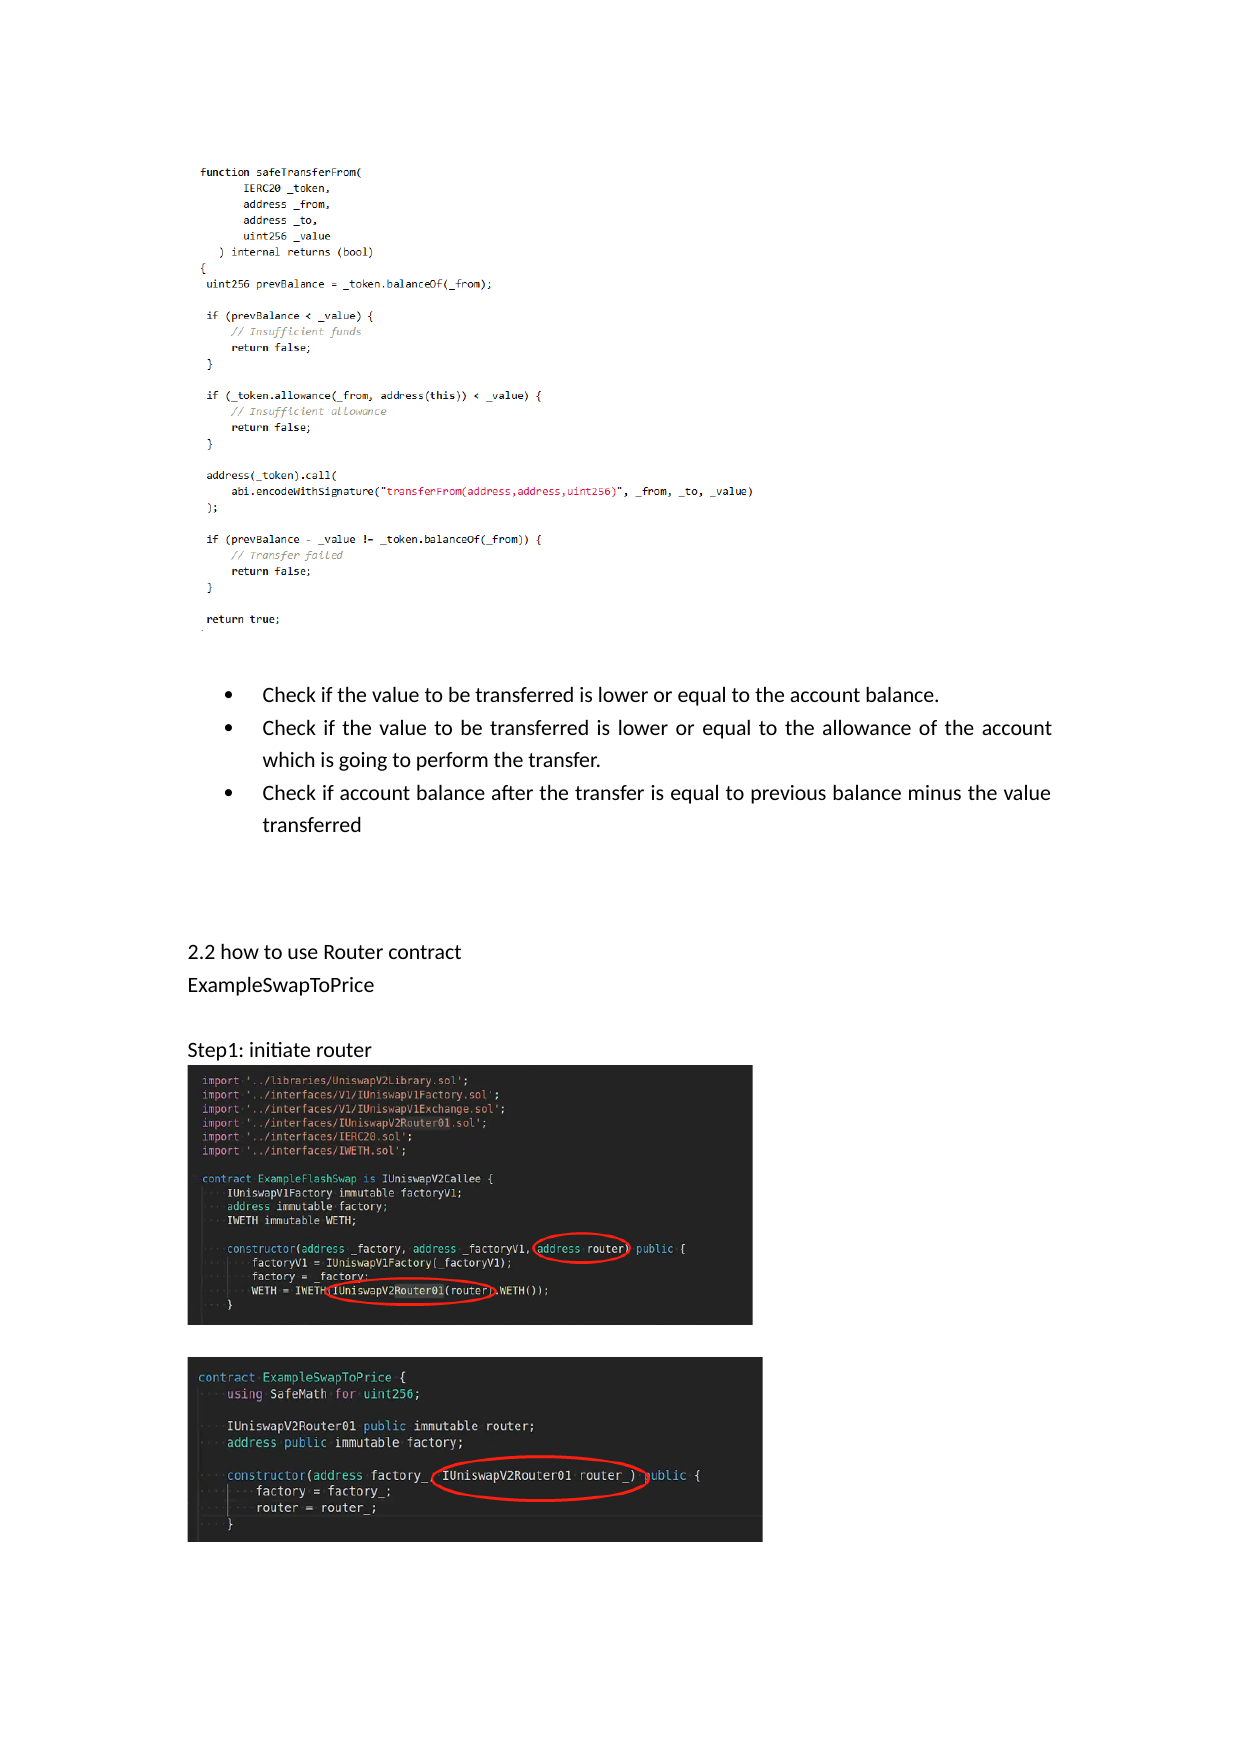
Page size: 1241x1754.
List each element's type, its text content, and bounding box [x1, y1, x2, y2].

picture [187, 162, 768, 631]
picture [187, 1357, 763, 1542]
text 2.2 how to use Router contract [187, 935, 1053, 968]
text ExampleSwapToPrice [187, 968, 1053, 1000]
list Check if account balance after the transfer is equal to previous balance minus the value transferred [225, 776, 1053, 841]
picture [187, 1065, 753, 1325]
text Step1: initiate router [187, 1033, 1053, 1065]
list Check if the value to be transferred is lower or equal to the account balance. [225, 679, 1053, 711]
list Check if the value to be transferred is lower or equal to the allowance of the account which is going to perform the transfer. [225, 711, 1053, 776]
